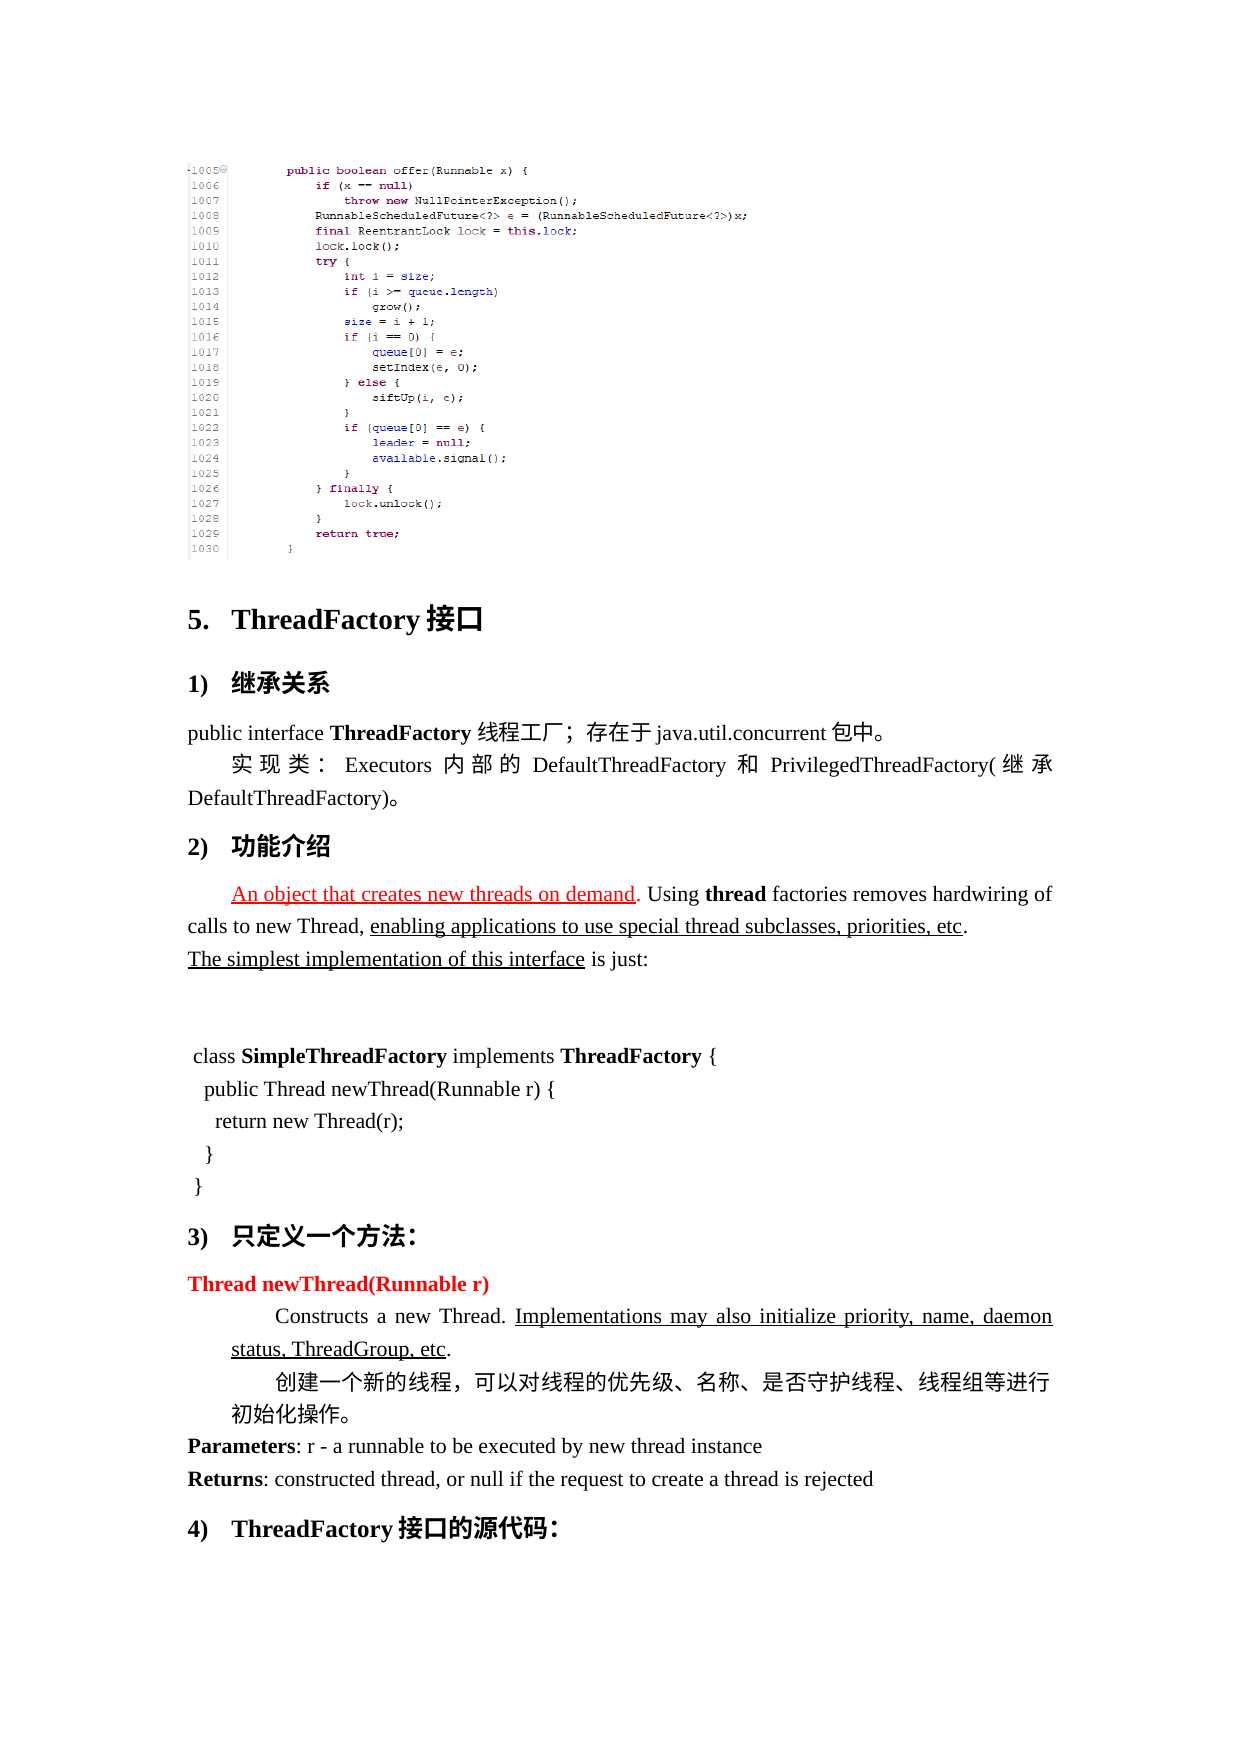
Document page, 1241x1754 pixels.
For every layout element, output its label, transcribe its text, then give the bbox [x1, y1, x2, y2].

text public interface ThreadFactory 线程工厂；存在于java.util.concurrent包中。 [187, 714, 1053, 747]
text 创建一个新的线程，可以对线程的优先级、名称、是否守护线程、线程组等进行初始化操作。 [231, 1364, 1053, 1429]
text } [187, 1137, 1053, 1169]
text class SimpleThreadFactory implements ThreadFactory { [187, 1039, 1053, 1072]
subtitle 功能介绍 [187, 812, 1053, 877]
text Returns: constructed thread, or null if the request to create a thread is rejected [187, 1462, 1053, 1494]
text An object that creates new threads on demand. Using thread factories removes hardwiring of calls to new Thread, enabling applications to use special thread subclasses, priorities, etc. [187, 877, 1053, 942]
subtitle ThreadFactory接口的源代码： [187, 1494, 1053, 1559]
text Constructs a new Thread. Implementations may also initialize priority, name, daemon status, ThreadGroup, etc. [231, 1299, 1053, 1364]
text return new Thread(r); [187, 1104, 1053, 1137]
text 实现类：Executors内部的DefaultThreadFactory和PrivilegedThreadFactory(继承DefaultThreadFactory)。 [187, 747, 1053, 812]
text Parameters: r - a runnable to be executed by new thread instance [187, 1429, 1053, 1462]
text The simplest implementation of this interface is just: [187, 942, 1053, 974]
subtitle 只定义一个方法： [187, 1202, 1053, 1267]
subtitle ThreadFactory接口 [187, 584, 1053, 649]
text } [187, 1169, 1053, 1202]
picture [187, 162, 758, 560]
text Thread newThread(Runnable r) [187, 1267, 1053, 1299]
text public Thread newThread(Runnable r) { [187, 1072, 1053, 1104]
subtitle 继承关系 [187, 649, 1053, 714]
